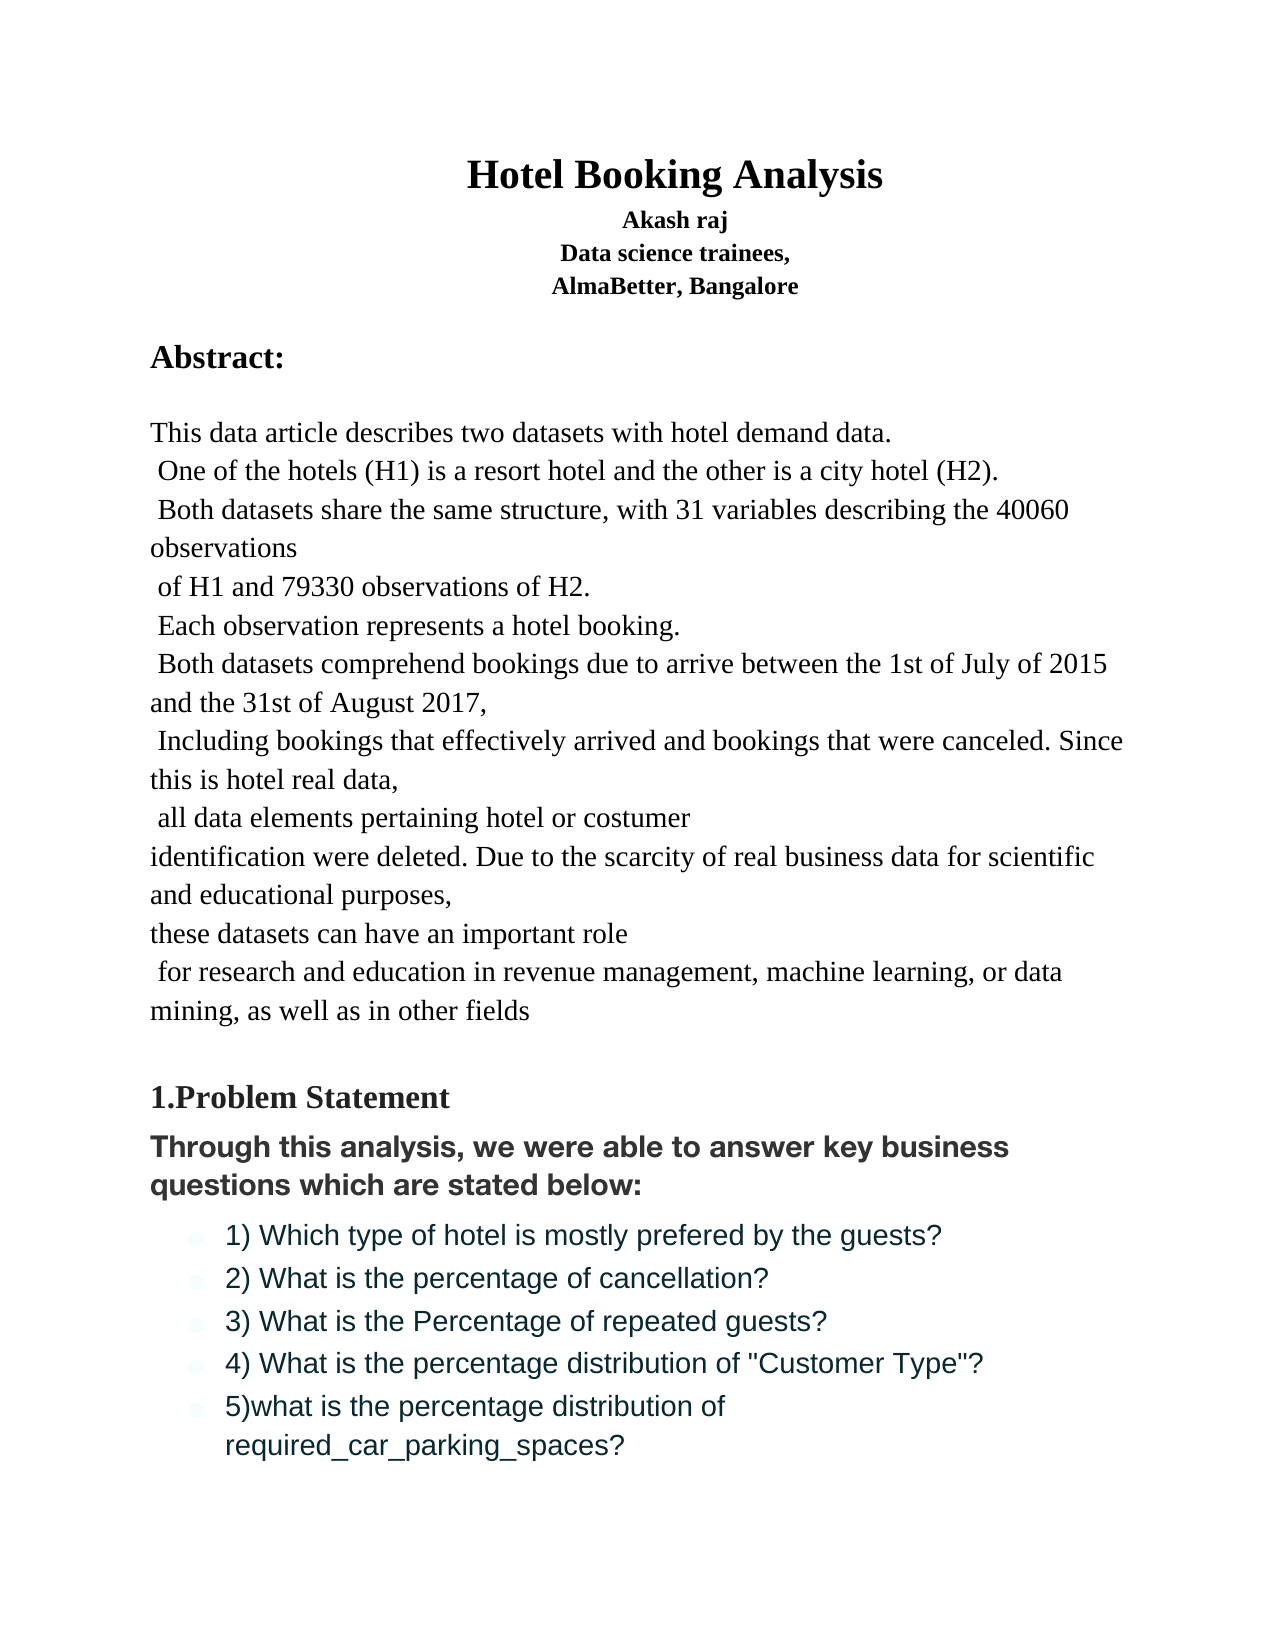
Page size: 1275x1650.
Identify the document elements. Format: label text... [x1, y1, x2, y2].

text for research and education in revenue management, machine learning, or data mining, as well as in other fields [150, 954, 1125, 1027]
text Both datasets share the same structure, with 31 variables describing the 40060 observations [150, 492, 1125, 564]
text One of the hotels (H1) is a resort hotel and the other is a city hotel (H2). [150, 453, 1125, 487]
text This data article describes two datasets with hotel demand data. [150, 415, 1125, 448]
text AlmaBetter, Bangalore [150, 271, 1125, 300]
text Both datasets comprehend bookings due to arrive between the 1st of July of 2015 and the 31st of August 2017, [150, 646, 1125, 718]
text Each observation represents a hotel booking. [150, 608, 1125, 641]
text 1.Problem Statement [150, 1077, 1125, 1116]
list 5)what is the percentage distribution of required_car_parking_spaces? [187, 1386, 1125, 1462]
list 3) What is the Percentage of repeated guests? [187, 1300, 1125, 1343]
text of H1 and 79330 observations of H2. [150, 569, 1125, 603]
text all data elements pertaining hotel or costumer [150, 800, 1125, 834]
text Abstract: [150, 337, 1125, 376]
text these datasets can have an important role [150, 916, 1125, 949]
text Including bookings that effectively arrived and bookings that were canceled. Since this is hotel real data, [150, 723, 1125, 795]
text Through this analysis, we were able to answer key business questions which are stated below: [642, 1128, 1125, 1204]
text Akash raj [150, 205, 1125, 234]
text Data science trainees, [150, 238, 1125, 267]
list 4) What is the percentage distribution of "Customer Type"? [187, 1343, 1125, 1386]
text Hotel Booking Analysis [150, 150, 1125, 198]
list 2) What is the percentage of cancellation? [187, 1257, 1125, 1300]
text identification were deleted. Due to the scarcity of real business data for scientific and educational purposes, [150, 839, 1125, 911]
list 1) Which type of hotel is mostly prefered by the guests? [187, 1215, 1125, 1257]
